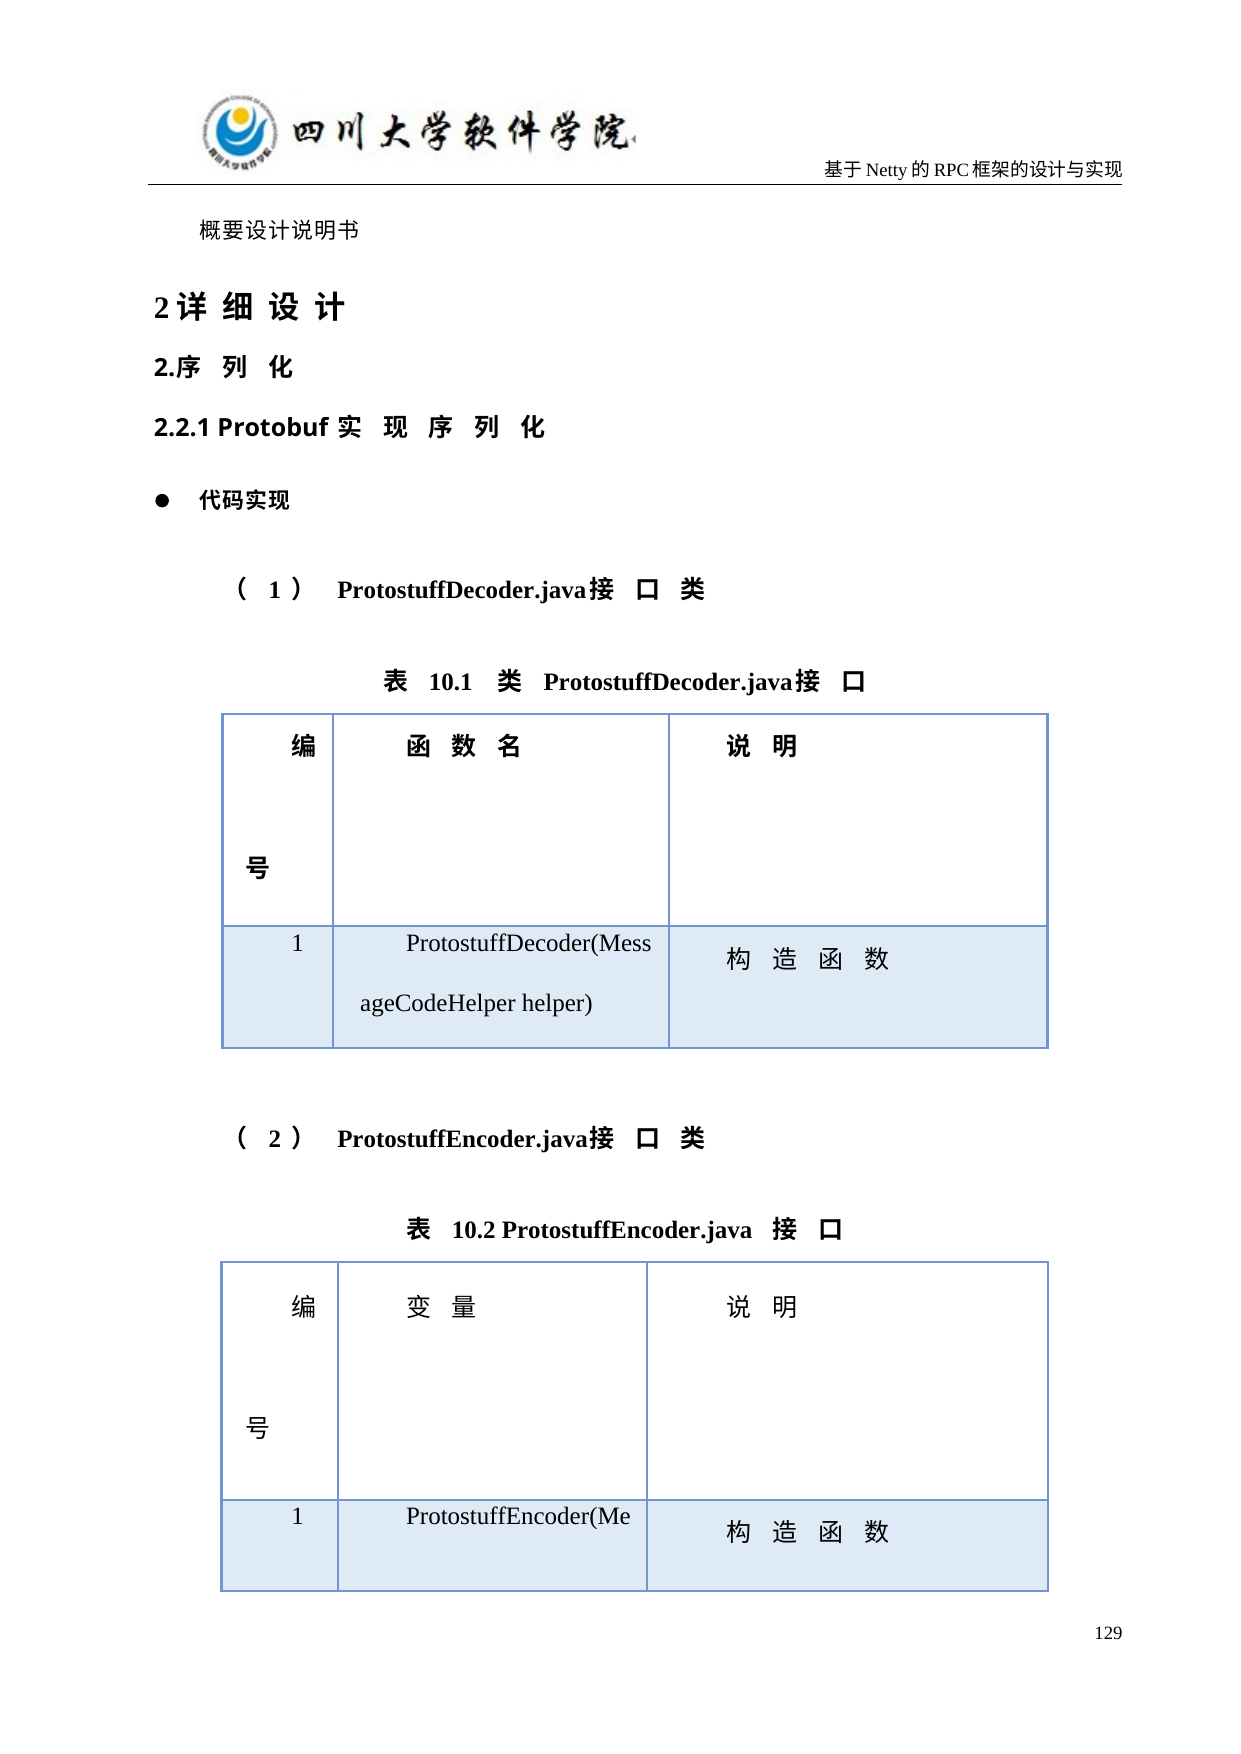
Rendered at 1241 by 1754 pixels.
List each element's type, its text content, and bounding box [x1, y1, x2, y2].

text （2）ProtostuffEncoder.java接口类 [154, 1106, 1116, 1167]
table_cell ProtostuffDecoder(MessageCodeHelper helper) [334, 927, 668, 1047]
table_cell 构造函数 [670, 927, 1046, 1047]
picture [197, 88, 639, 177]
subtitle 2详细设计 [154, 274, 1116, 335]
table_header 函数名 [334, 715, 668, 925]
list 代码实现 [154, 469, 1116, 529]
text （1）ProtostuffDecoder.java接口类 [154, 558, 1116, 618]
text 表10.2 ProtostuffEncoder.java接口 [154, 1197, 1116, 1258]
table_cell 构造函数 [648, 1501, 1047, 1590]
table_header 说明 [648, 1263, 1047, 1498]
table_cell 1 [224, 927, 332, 1047]
text 2.序列化 [154, 335, 1116, 396]
table_cell ProtostuffEncoder(MessageCodeHelper helper) [339, 1501, 646, 1590]
table_header 变量 [339, 1263, 646, 1498]
table_header 编号 [224, 715, 332, 925]
text 表10.1 类ProtostuffDecoder.java接口 [154, 649, 1116, 709]
table_header 说明 [670, 715, 1046, 925]
text 2.2.1 Protobuf实现序列化 [154, 396, 1116, 456]
table_cell 1 [223, 1501, 337, 1590]
text 概要设计说明书 [154, 198, 1116, 259]
table_header 编号 [223, 1263, 337, 1498]
